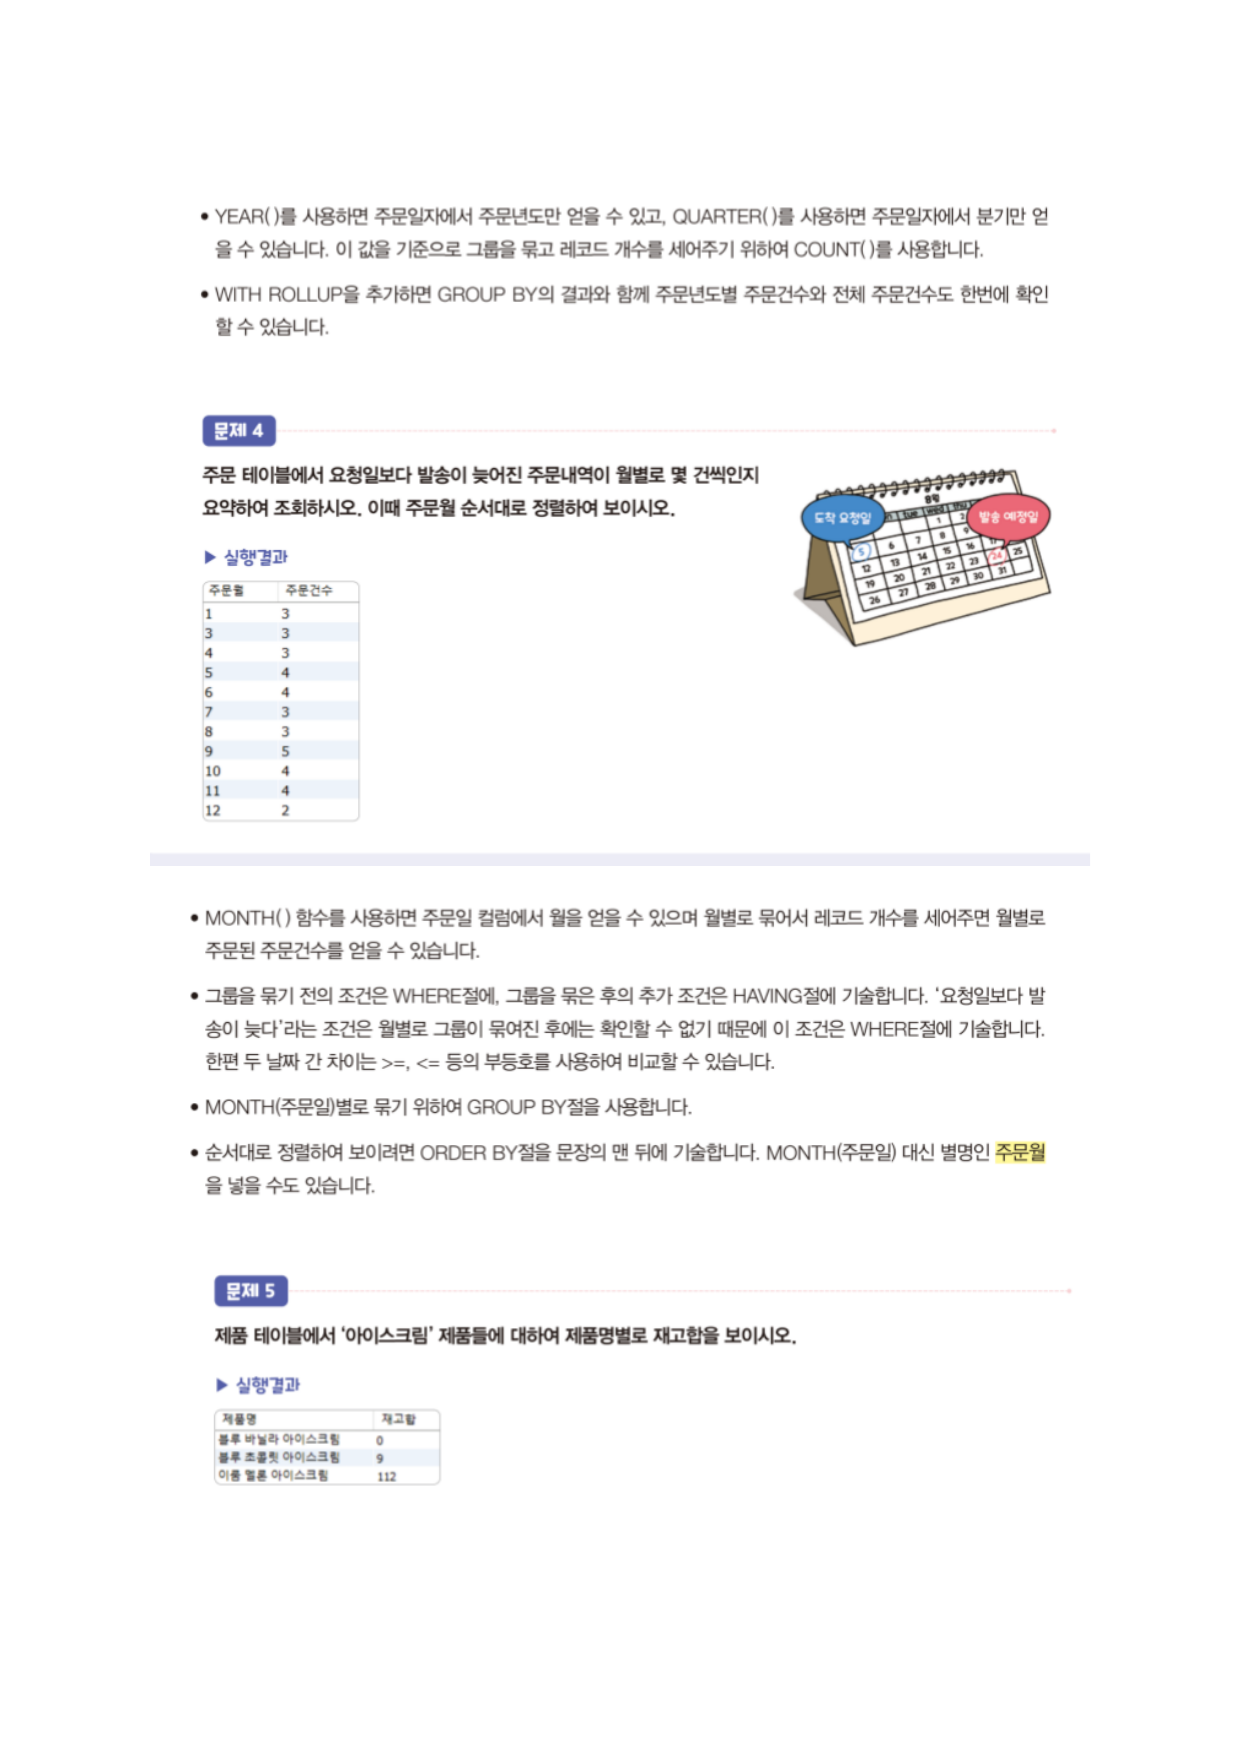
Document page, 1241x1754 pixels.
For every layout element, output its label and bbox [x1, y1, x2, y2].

picture [150, 375, 1091, 866]
picture [150, 1252, 1091, 1514]
picture [150, 177, 1091, 357]
picture [150, 884, 1091, 1234]
